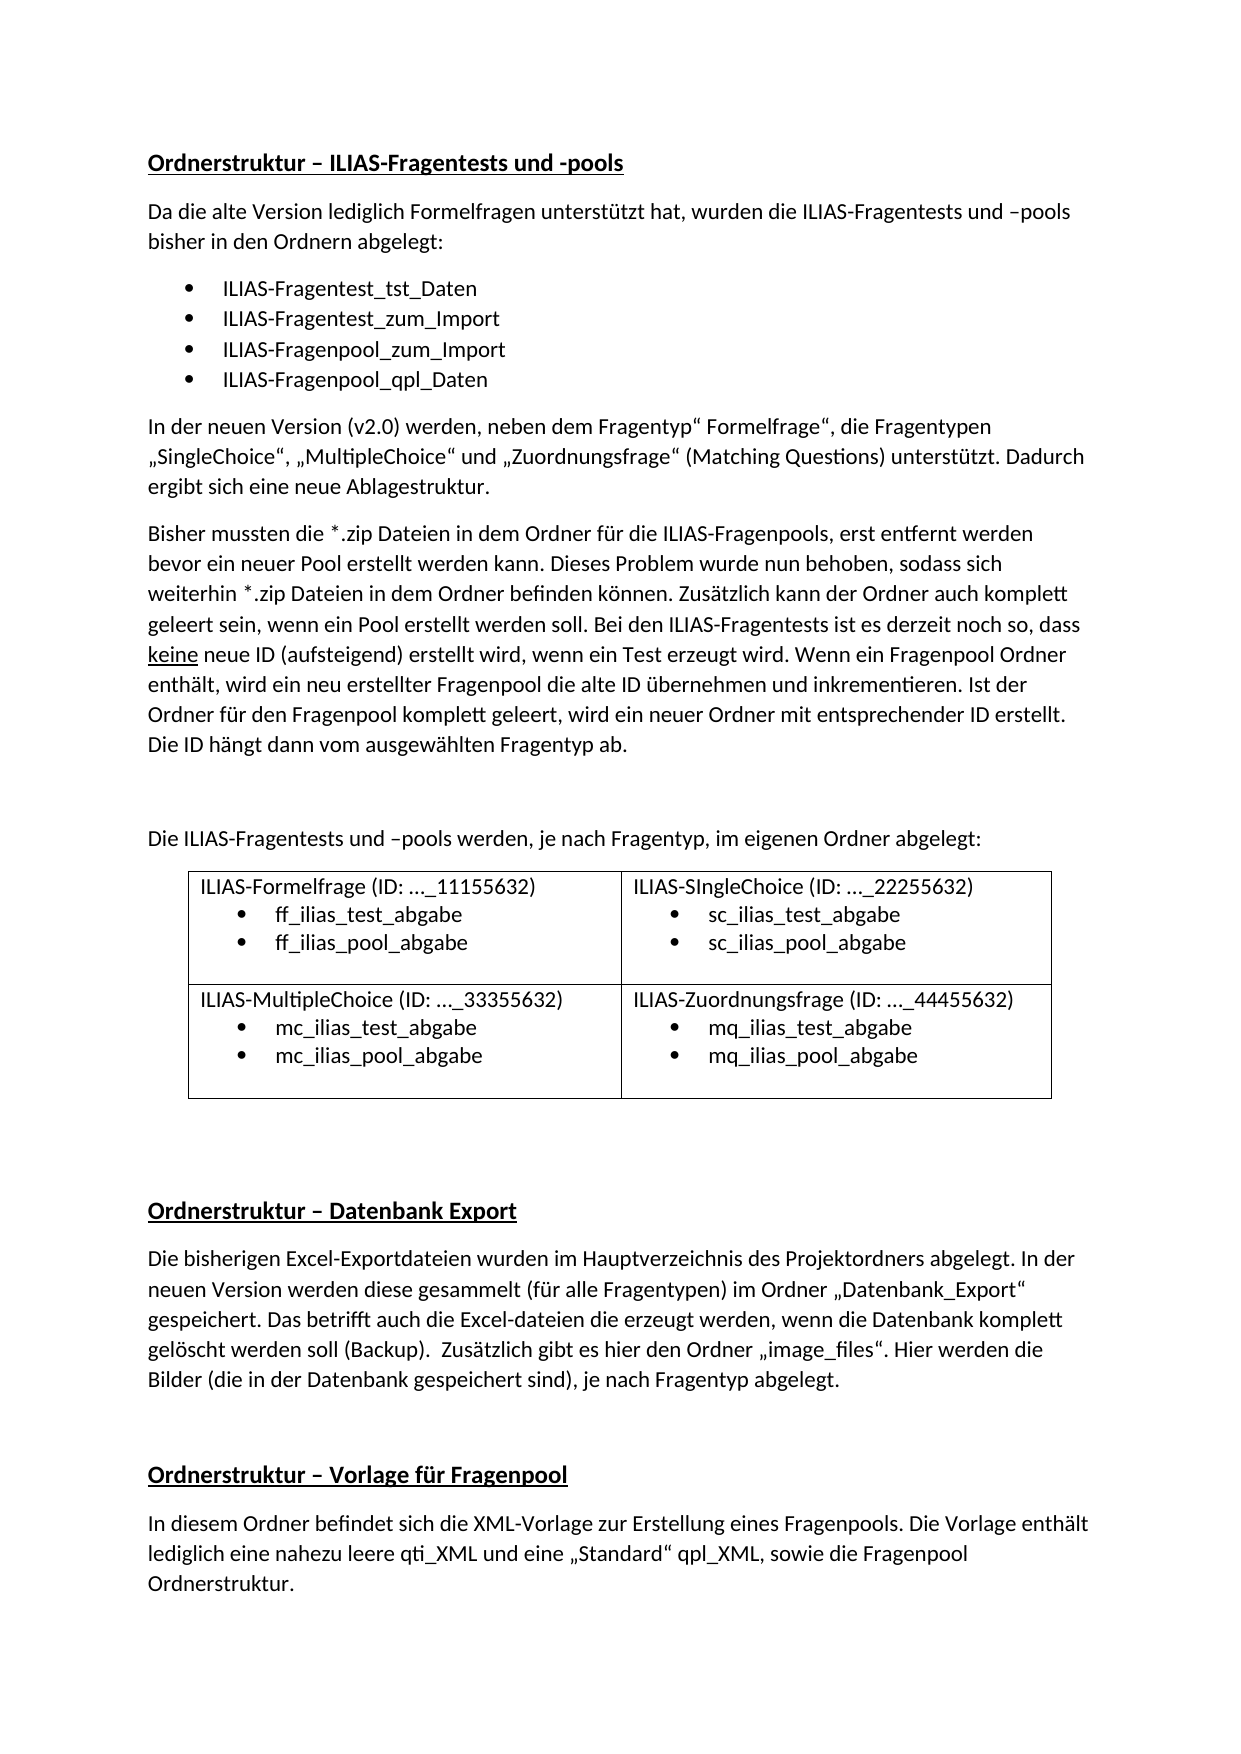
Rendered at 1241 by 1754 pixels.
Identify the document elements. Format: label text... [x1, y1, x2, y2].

table_header ILIAS-Formelfrage (ID: …_11155632) ff_ilias_test_abgabe ff_ilias_pool_abgabe [189, 872, 621, 984]
text Die bisherigen Excel-Exportdateien wurden im Hauptverzeichnis des Projektordners abgelegt. In der neuen Version werden diese gesammelt (für alle Fragentypen) im Ordner „Datenbank_Export“ gespeichert. Das betrifft auch die Excel-dateien die erzeugt werden, wenn die Datenbank komplett gelöscht werden soll (Backup). Zusätzlich gibt es hier den Ordner „image_files“. Hier werden die Bilder (die in der Datenbank gespeichert sind), je nach Fragentyp abgelegt. [148, 1244, 1093, 1393]
text Da die alte Version lediglich Formelfragen unterstützt hat, wurden die ILIAS-Fragentests und –pools bisher in den Ordnern abgelegt: [148, 197, 1093, 255]
table_cell ILIAS-Zuordnungsfrage (ID: …_44455632) mq_ilias_test_abgabe mq_ilias_pool_abgabe [622, 985, 1051, 1097]
list ILIAS-Fragenpool_qpl_Daten [185, 365, 1093, 393]
list ILIAS-Fragenpool_zum_Import [185, 335, 1093, 363]
text Ordnerstruktur – Vorlage für Fragenpool [148, 1459, 1093, 1489]
text Ordnerstruktur – ILIAS-Fragentests und -pools [148, 148, 1093, 178]
text In der neuen Version (v2.0) werden, neben dem Fragentyp“ Formelfrage“, die Fragentypen „SingleChoice“, „MultipleChoice“ und „Zuordnungsfrage“ (Matching Questions) unterstützt. Dadurch ergibt sich eine neue Ablagestruktur. [148, 412, 1093, 500]
list ILIAS-Fragentest_zum_Import [185, 304, 1093, 332]
text Die ILIAS-Fragentests und –pools werden, je nach Fragentyp, im eigenen Ordner abgelegt: [148, 824, 1093, 852]
text Bisher mussten die *.zip Dateien in dem Ordner für die ILIAS-Fragenpools, erst entfernt werden bevor ein neuer Pool erstellt werden kann. Dieses Problem wurde nun behoben, sodass sich weiterhin *.zip Dateien in dem Ordner befinden können. Zusätzlich kann der Ordner auch komplett geleert sein, wenn ein Pool erstellt werden soll. Bei den ILIAS-Fragentests ist es derzeit noch so, dass keine neue ID (aufsteigend) erstellt wird, wenn ein Test erzeugt wird. Wenn ein Fragenpool Ordner enthält, wird ein neu erstellter Fragenpool die alte ID übernehmen und inkrementieren. Ist der Ordner für den Fragenpool komplett geleert, wird ein neuer Ordner mit entsprechender ID erstellt. Die ID hängt dann vom ausgewählten Fragentyp ab. [148, 519, 1093, 758]
text Ordnerstruktur – Datenbank Export [148, 1195, 1093, 1225]
table_cell ILIAS-MultipleChoice (ID: …_33355632) mc_ilias_test_abgabe mc_ilias_pool_abgabe [189, 985, 621, 1097]
list ILIAS-Fragentest_tst_Daten [185, 274, 1093, 302]
table_header ILIAS-SIngleChoice (ID: …_22255632) sc_ilias_test_abgabe sc_ilias_pool_abgabe [622, 872, 1051, 984]
text In diesem Ordner befindet sich die XML-Vorlage zur Erstellung eines Fragenpools. Die Vorlage enthält lediglich eine nahezu leere qti_XML und eine „Standard“ qpl_XML, sowie die Fragenpool Ordnerstruktur. [148, 1509, 1093, 1597]
